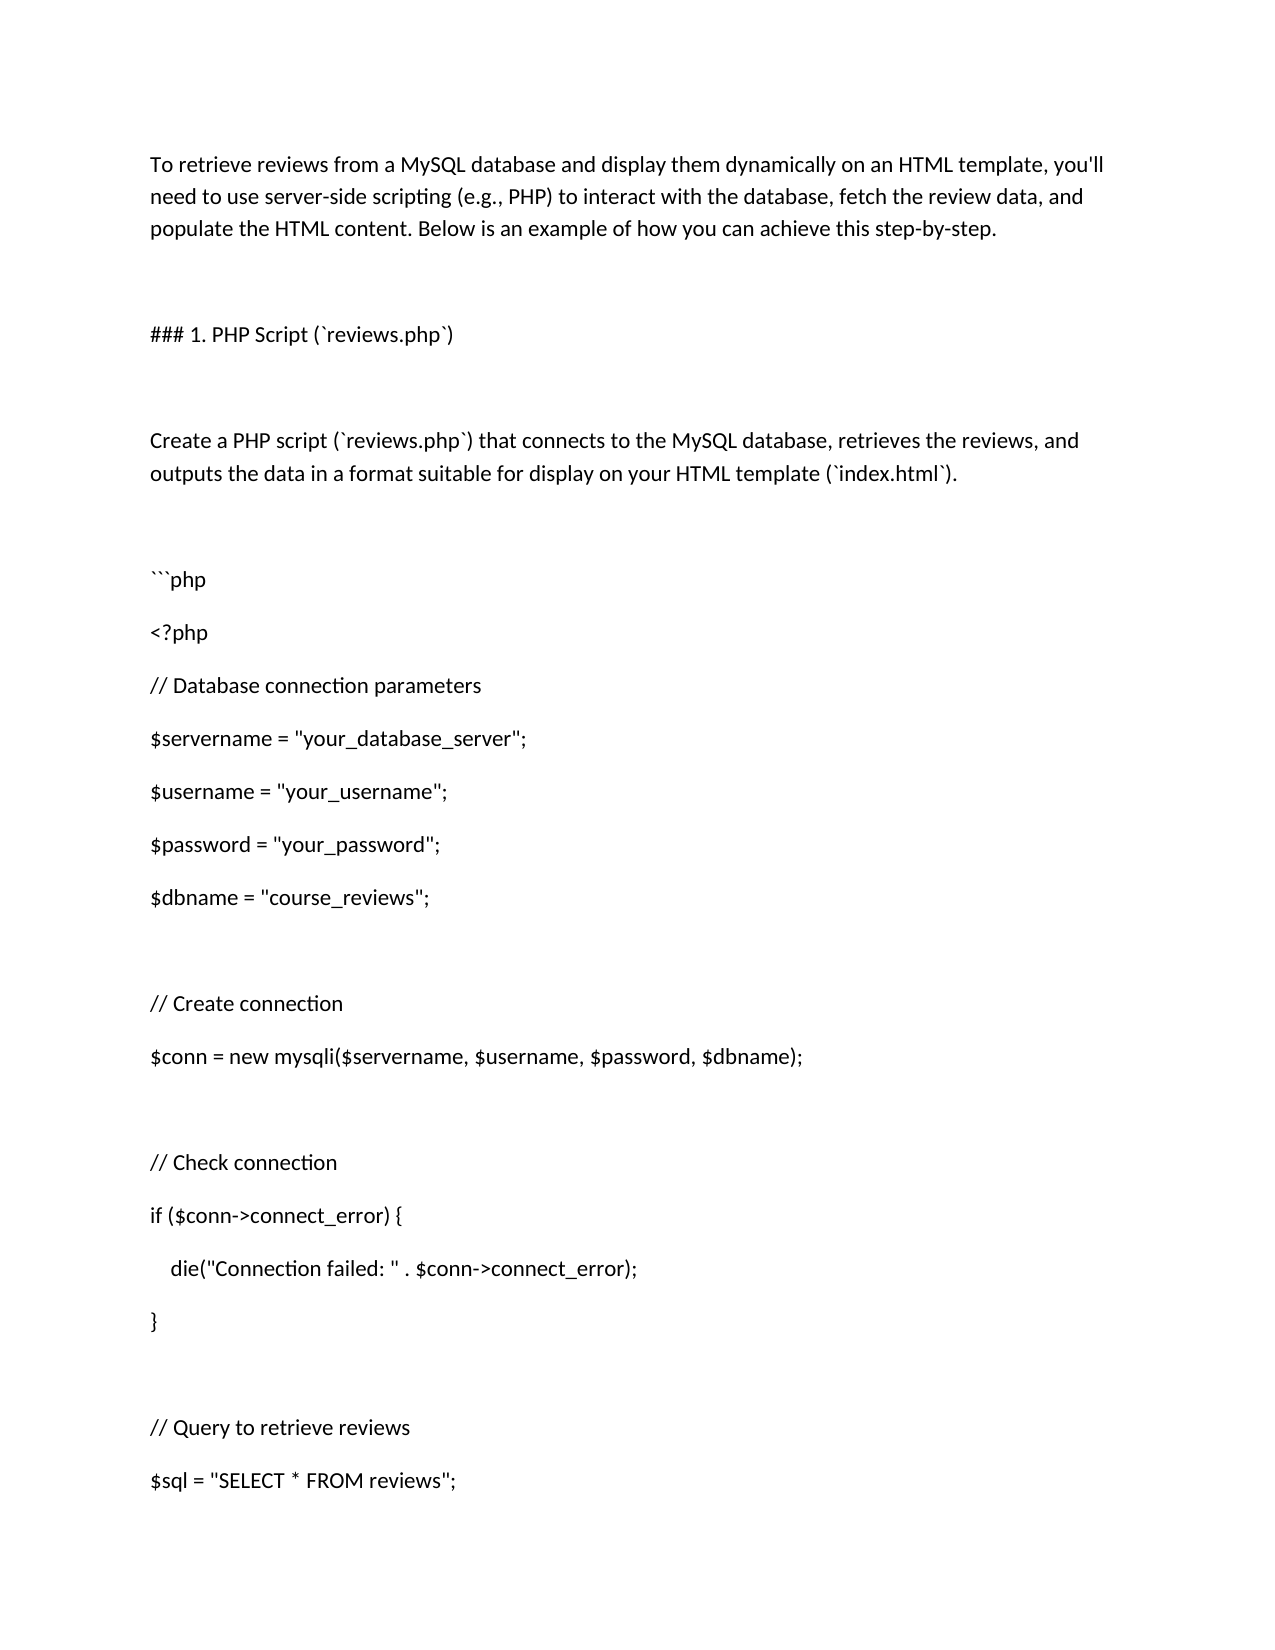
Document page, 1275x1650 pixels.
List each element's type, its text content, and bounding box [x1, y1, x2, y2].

text if ($conn->connect_error) { [150, 1201, 1125, 1229]
text $servername = "your_database_server"; [150, 724, 1125, 752]
text } [150, 1307, 1125, 1335]
text ```php [150, 565, 1125, 593]
text // Create connection [150, 989, 1125, 1017]
text To retrieve reviews from a MySQL database and display them dynamically on an HTML template, you'll need to use server-side scripting (e.g., PHP) to interact with the database, fetch the review data, and populate the HTML content. Below is an example of how you can achieve this step-by-step. [150, 150, 1125, 242]
text $conn = new mysqli($servername, $username, $password, $dbname); [150, 1042, 1125, 1070]
text // Query to retrieve reviews [150, 1413, 1125, 1441]
text // Database connection parameters [150, 671, 1125, 699]
text ### 1. PHP Script (`reviews.php`) [150, 320, 1125, 348]
text // Check connection [150, 1148, 1125, 1176]
text <?php [150, 618, 1125, 646]
text $username = "your_username"; [150, 777, 1125, 805]
text Create a PHP script (`reviews.php`) that connects to the MySQL database, retrieves the reviews, and outputs the data in a format suitable for display on your HTML template (`index.html`). [150, 426, 1125, 487]
text $sql = "SELECT * FROM reviews"; [150, 1466, 1125, 1494]
text die("Connection failed: " . $conn->connect_error); [150, 1254, 1125, 1282]
text $dbname = "course_reviews"; [150, 883, 1125, 911]
text $password = "your_password"; [150, 830, 1125, 858]
